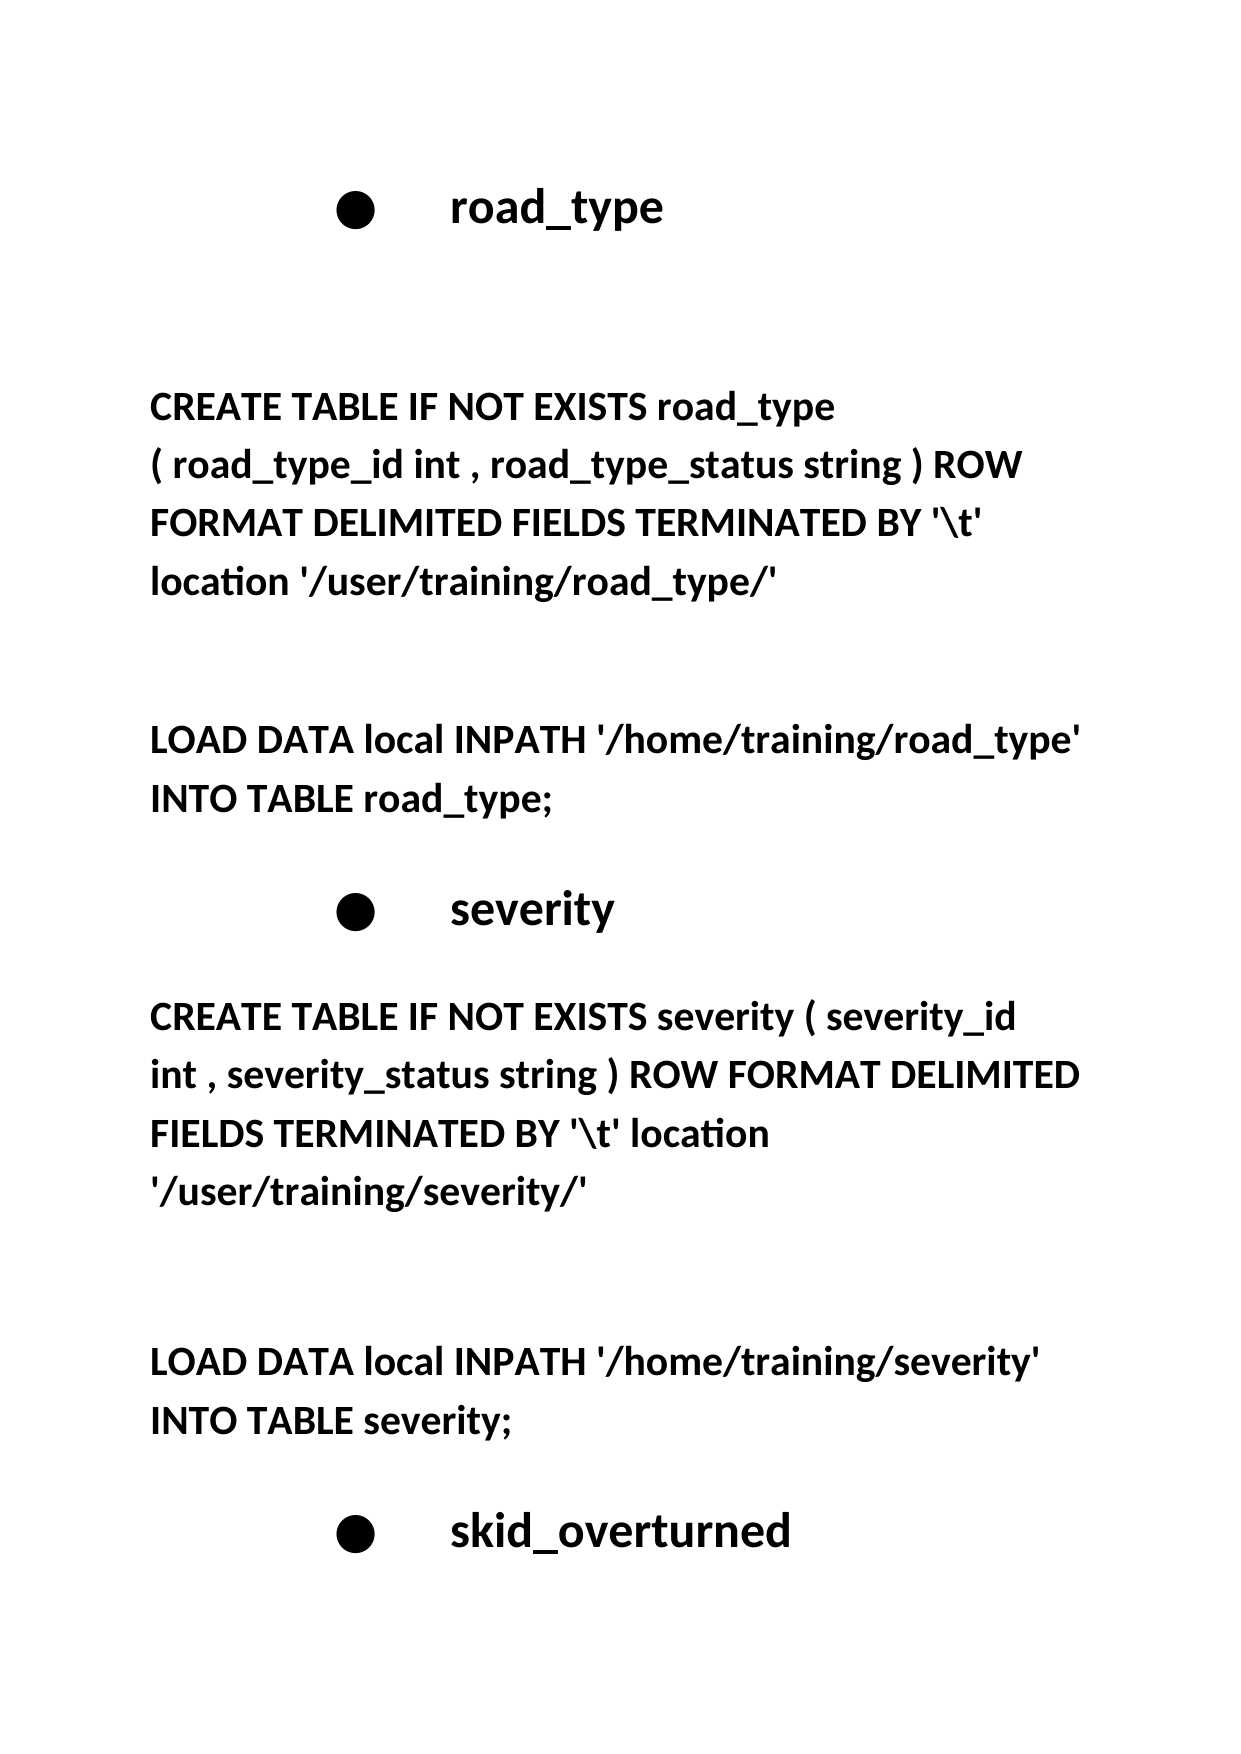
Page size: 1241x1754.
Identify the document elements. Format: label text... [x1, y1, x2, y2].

text LOAD DATA local INPATH '/home/training/severity' INTO TABLE severity; [150, 1335, 1090, 1444]
list severity [333, 851, 1090, 954]
list skid_overturned [333, 1473, 1090, 1576]
text CREATE TABLE IF NOT EXISTS road_type ( road_type_id int , road_type_status string ) ROW FORMAT DELIMITED FIELDS TERMINATED BY '\t' location '/user/training/road_type/' [150, 379, 1090, 606]
list road_type [333, 150, 1090, 252]
text CREATE TABLE IF NOT EXISTS severity ( severity_id int , severity_status string ) ROW FORMAT DELIMITED FIELDS TERMINATED BY '\t' location '/user/training/severity/' [150, 990, 1090, 1216]
text LOAD DATA local INPATH '/home/training/road_type' INTO TABLE road_type; [150, 713, 1090, 823]
